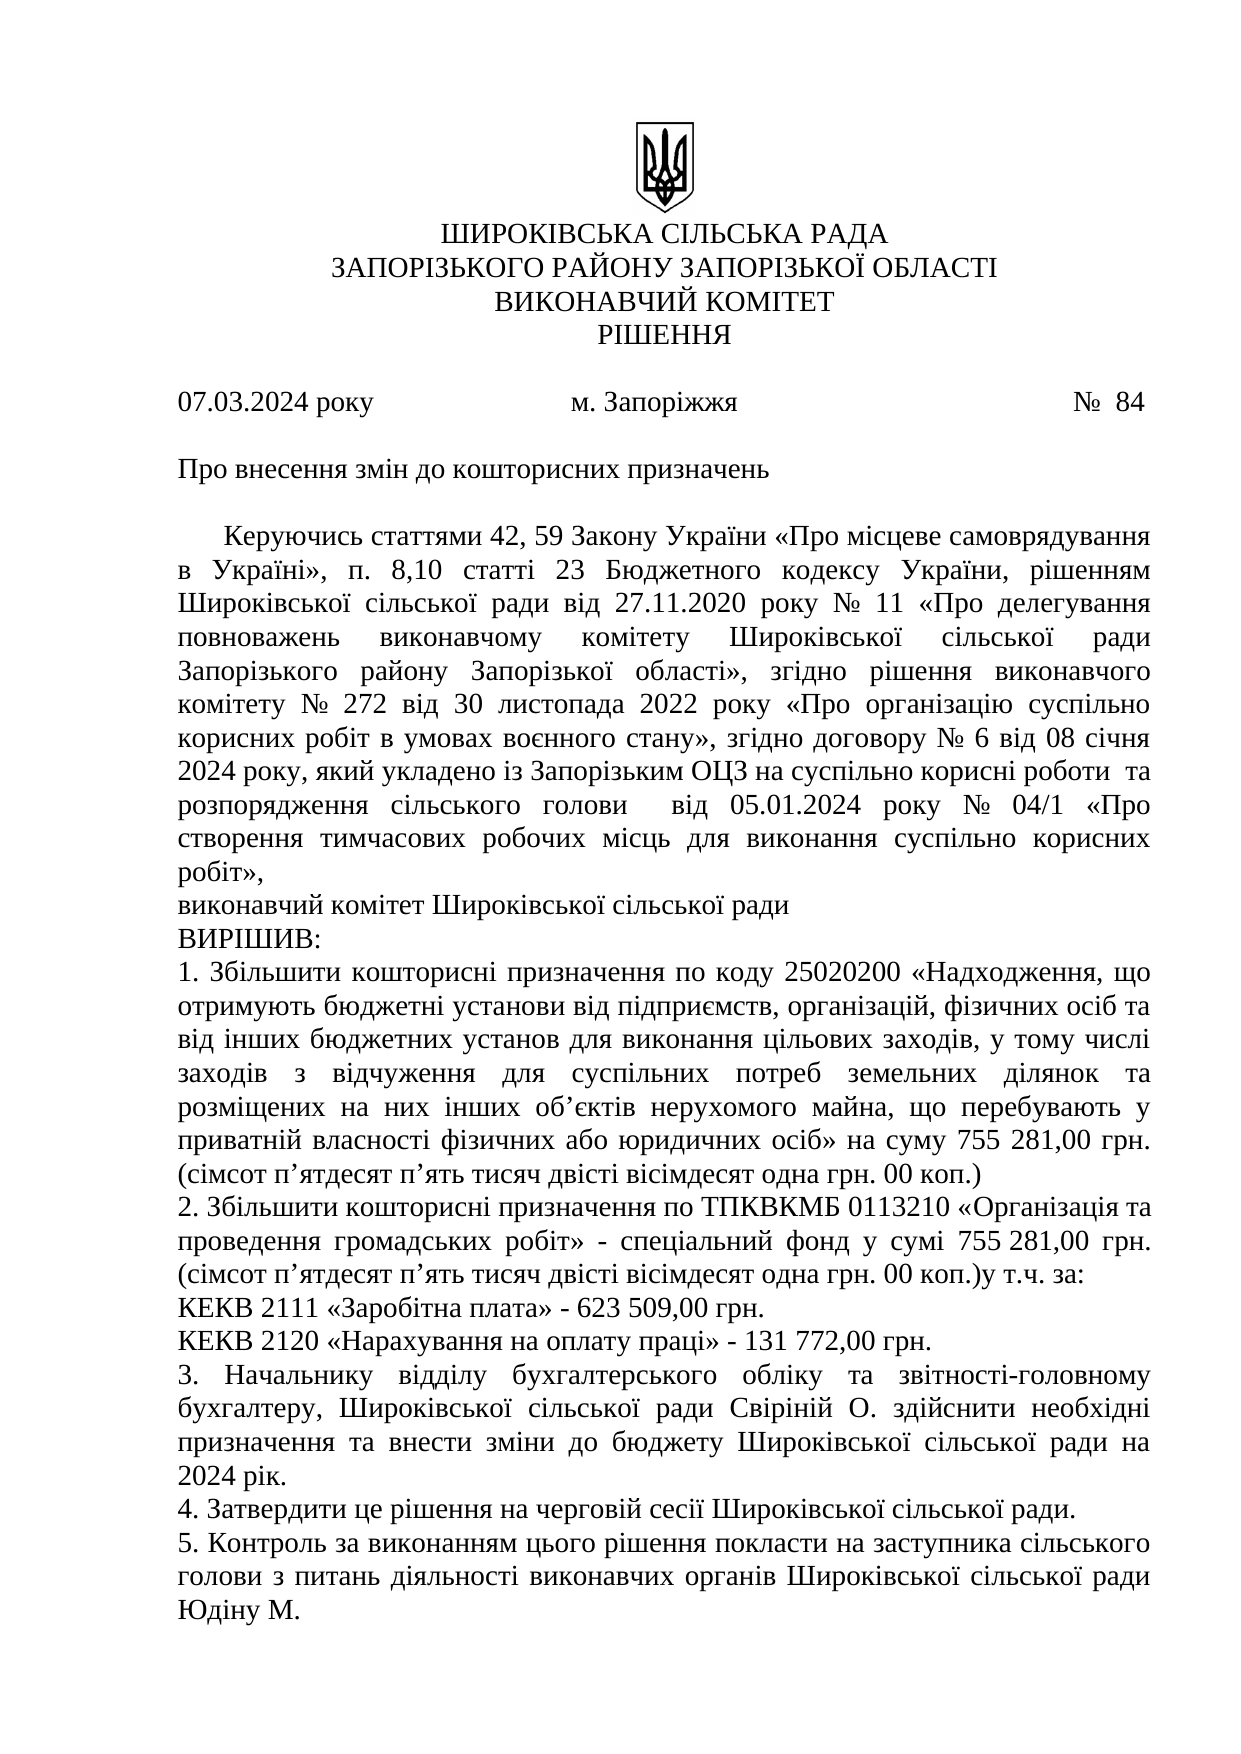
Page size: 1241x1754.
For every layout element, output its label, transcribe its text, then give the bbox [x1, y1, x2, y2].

text ШИРОКІВСЬКА СІЛЬСЬКА РАДА [177, 217, 1152, 250]
text 1. Збільшити кошторисні призначення по коду 25020200 «Надходження, що отримують бюджетні установи від підприємств, організацій, фізичних осіб та від інших бюджетних установ для виконання цільових заходів, у тому числі заходів з відчуження для суспільних потреб земельних ділянок та розміщених на них інших об’єктів нерухомого майна, що перебувають у приватній власності фізичних або юридичних осіб» на суму 755 281,00 грн.(сімсот п’ятдесят п’ять тисяч двісті вісімдесят одна грн. 00 коп.) [177, 954, 1152, 1189]
text виконавчий комітет Широківської сільської ради [177, 887, 1152, 921]
text КЕКВ 2120 «Нарахування на оплату праці» - 131 772,00 грн. [177, 1323, 1152, 1357]
text ЗАПОРІЗЬКОГО РАЙОНУ ЗАПОРІЗЬКОЇ ОБЛАСТІ [177, 250, 1152, 284]
text 07.03.2024 року м. Запоріжжя № 84 [177, 384, 1152, 418]
text ВИКОНАВЧИЙ КОМІТЕТ [177, 284, 1152, 317]
text 3. Начальнику відділу бухгалтерського обліку та звітності-головному бухгалтеру, Широківської сільської ради Свіріній О. здійснити необхідні призначення та внести зміни до бюджету Широківської сільської ради на 2024 рік. [177, 1357, 1152, 1491]
text ВИРІШИВ: [177, 921, 1152, 954]
text КЕКВ 2111 «Заробітна плата» - 623 509,00 грн. [177, 1290, 1152, 1323]
text Про внесення змін до кошторисних призначень [177, 451, 1152, 485]
text Керуючись статтями 42, 59 Закону України «Про місцеве самоврядування в Україні», п. 8,10 статті 23 Бюджетного кодексу України, рішенням Широківської сільської ради від 27.11.2020 року № 11 «Про делегування повноважень виконавчому комітету Широківської сільської ради Запорізького району Запорізької області», згідно рішення виконавчого комітету № 272 від 30 листопада 2022 року «Про організацію суспільно корисних робіт в умовах воєнного стану», згідно договору № 6 від 08 січня 2024 року, який укладено із Запорізьким ОЦЗ на суспільно корисні роботи та розпорядження сільського голови від 05.01.2024 року № 04/1 «Про створення тимчасових робочих місць для виконання суспільно корисних робіт», [177, 518, 1152, 887]
text 4. Затвердити це рішення на черговій сесії Широківської сільської ради. [177, 1491, 1152, 1525]
text 2. Збільшити кошторисні призначення по ТПКВКМБ 0113210 «Організація та проведення громадських робіт» - спеціальний фонд у сумі 755 281,00 грн.(сімсот п’ятдесят п’ять тисяч двісті вісімдесят одна грн. 00 коп.)у т.ч. за: [177, 1189, 1152, 1290]
text 5. Контроль за виконанням цього рішення покласти на заступника сільського голови з питань діяльності виконавчих органів Широківської сільської ради Юдіну М. [177, 1525, 1152, 1625]
text РІШЕННЯ [177, 317, 1152, 351]
